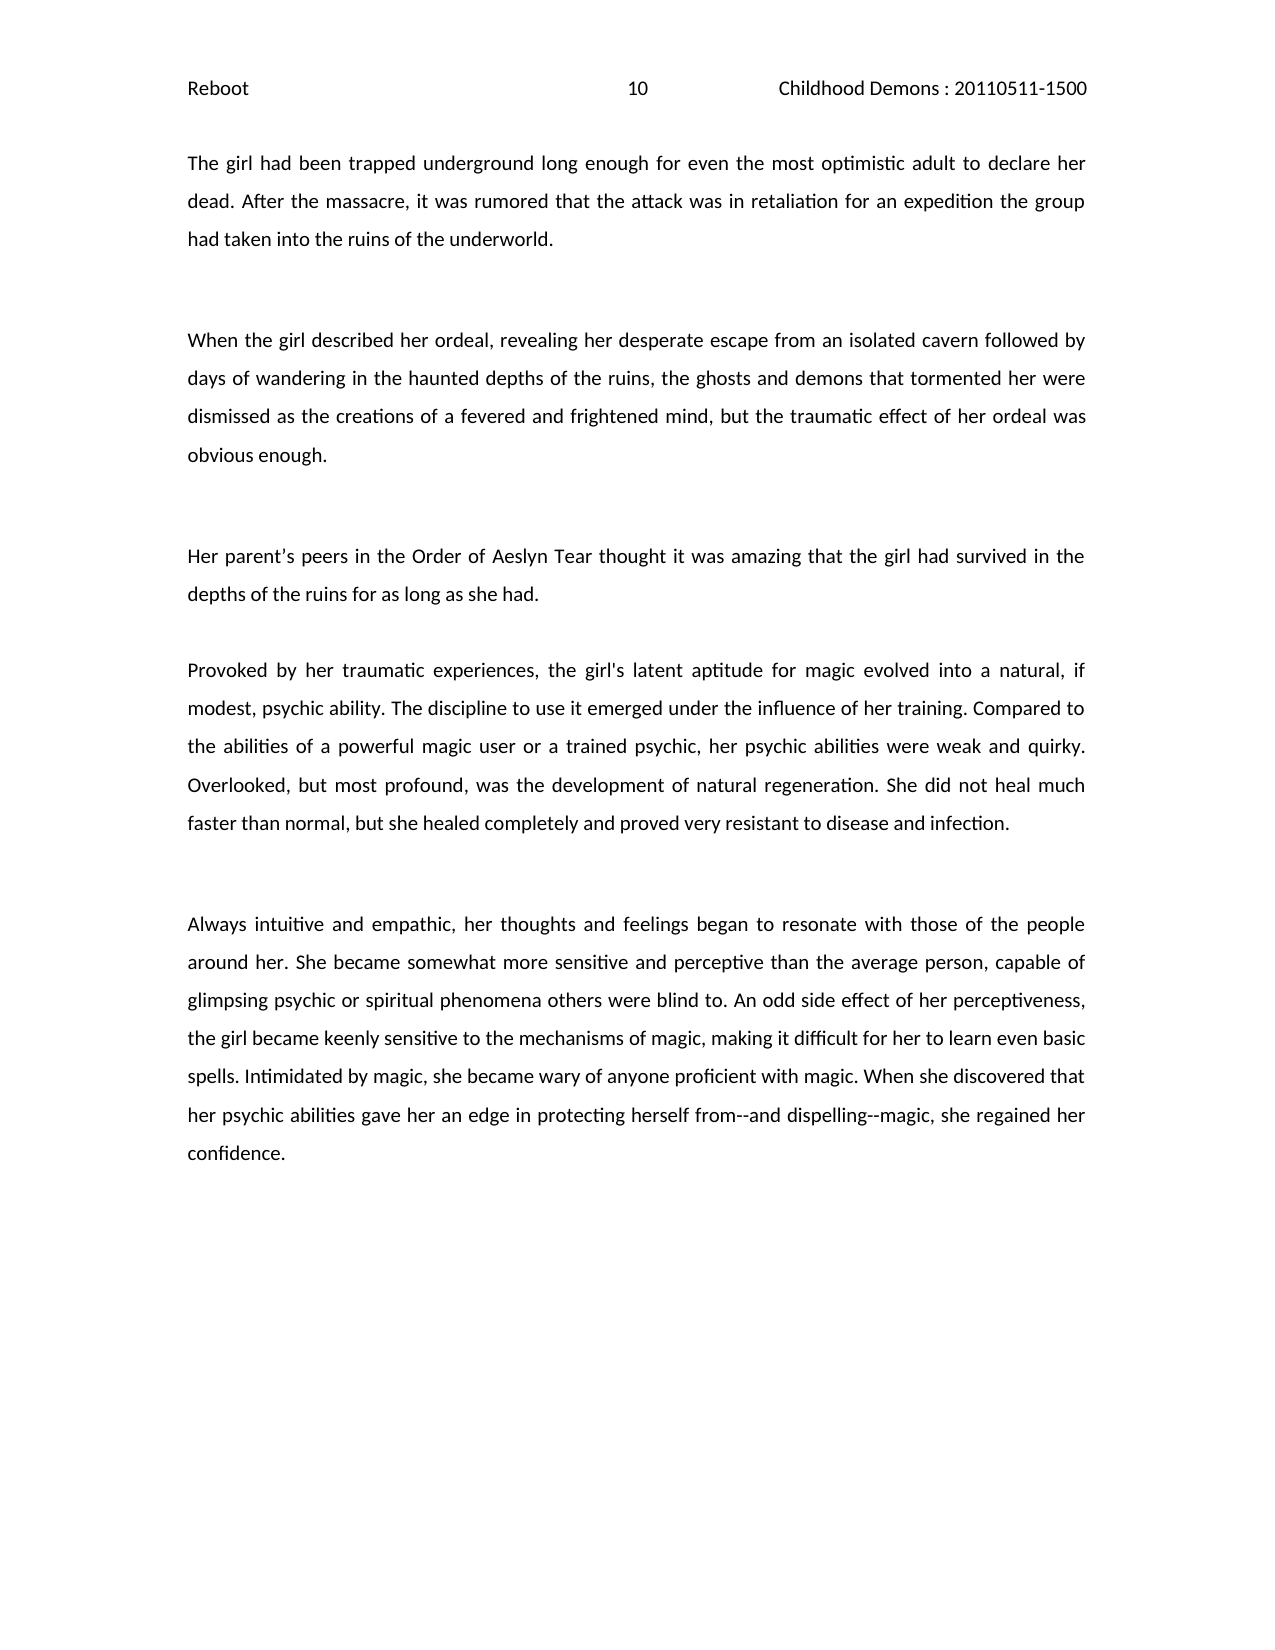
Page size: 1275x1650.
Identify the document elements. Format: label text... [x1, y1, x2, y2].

text The girl had been trapped underground long enough for even the most optimistic adult to declare her dead. After the massacre, it was rumored that the attack was in retaliation for an expedition the group had taken into the ruins of the underworld. [187, 150, 1087, 252]
text When the girl described her ordeal, revealing her desperate escape from an isolated cavern followed by days of wandering in the haunted depths of the ruins, the ghosts and demons that tormented her were dismissed as the creations of a fevered and frightened mind, but the traumatic effect of her ordeal was obvious enough. [187, 327, 1087, 467]
text Always intuitive and empathic, her thoughts and feelings began to resonate with those of the people around her. She became somewhat more sensitive and perceptive than the average person, capable of glimpsing psychic or spiritual phenomena others were blind to. An odd side effect of her perceptiveness, the girl became keenly sensitive to the mechanisms of magic, making it difficult for her to learn even basic spells. Intimidated by magic, she became wary of anyone proficient with magic. When she discovered that her psychic abilities gave her an edge in protecting herself from--and dispelling--magic, she regained her confidence. [187, 911, 1087, 1165]
text Provoked by her traumatic experiences, the girl's latent aptitude for magic evolved into a natural, if modest, psychic ability. The discipline to use it emerged under the influence of her training. Compared to the abilities of a powerful magic user or a trained psychic, her psychic abilities were weak and quirky. Overlooked, but most profound, was the development of natural regeneration. She did not heal much faster than normal, but she healed completely and proved very resistant to disease and infection. [187, 657, 1087, 835]
text Her parent’s peers in the Order of Aeslyn Tear thought it was amazing that the girl had survived in the depths of the ruins for as long as she had. [187, 543, 1087, 607]
